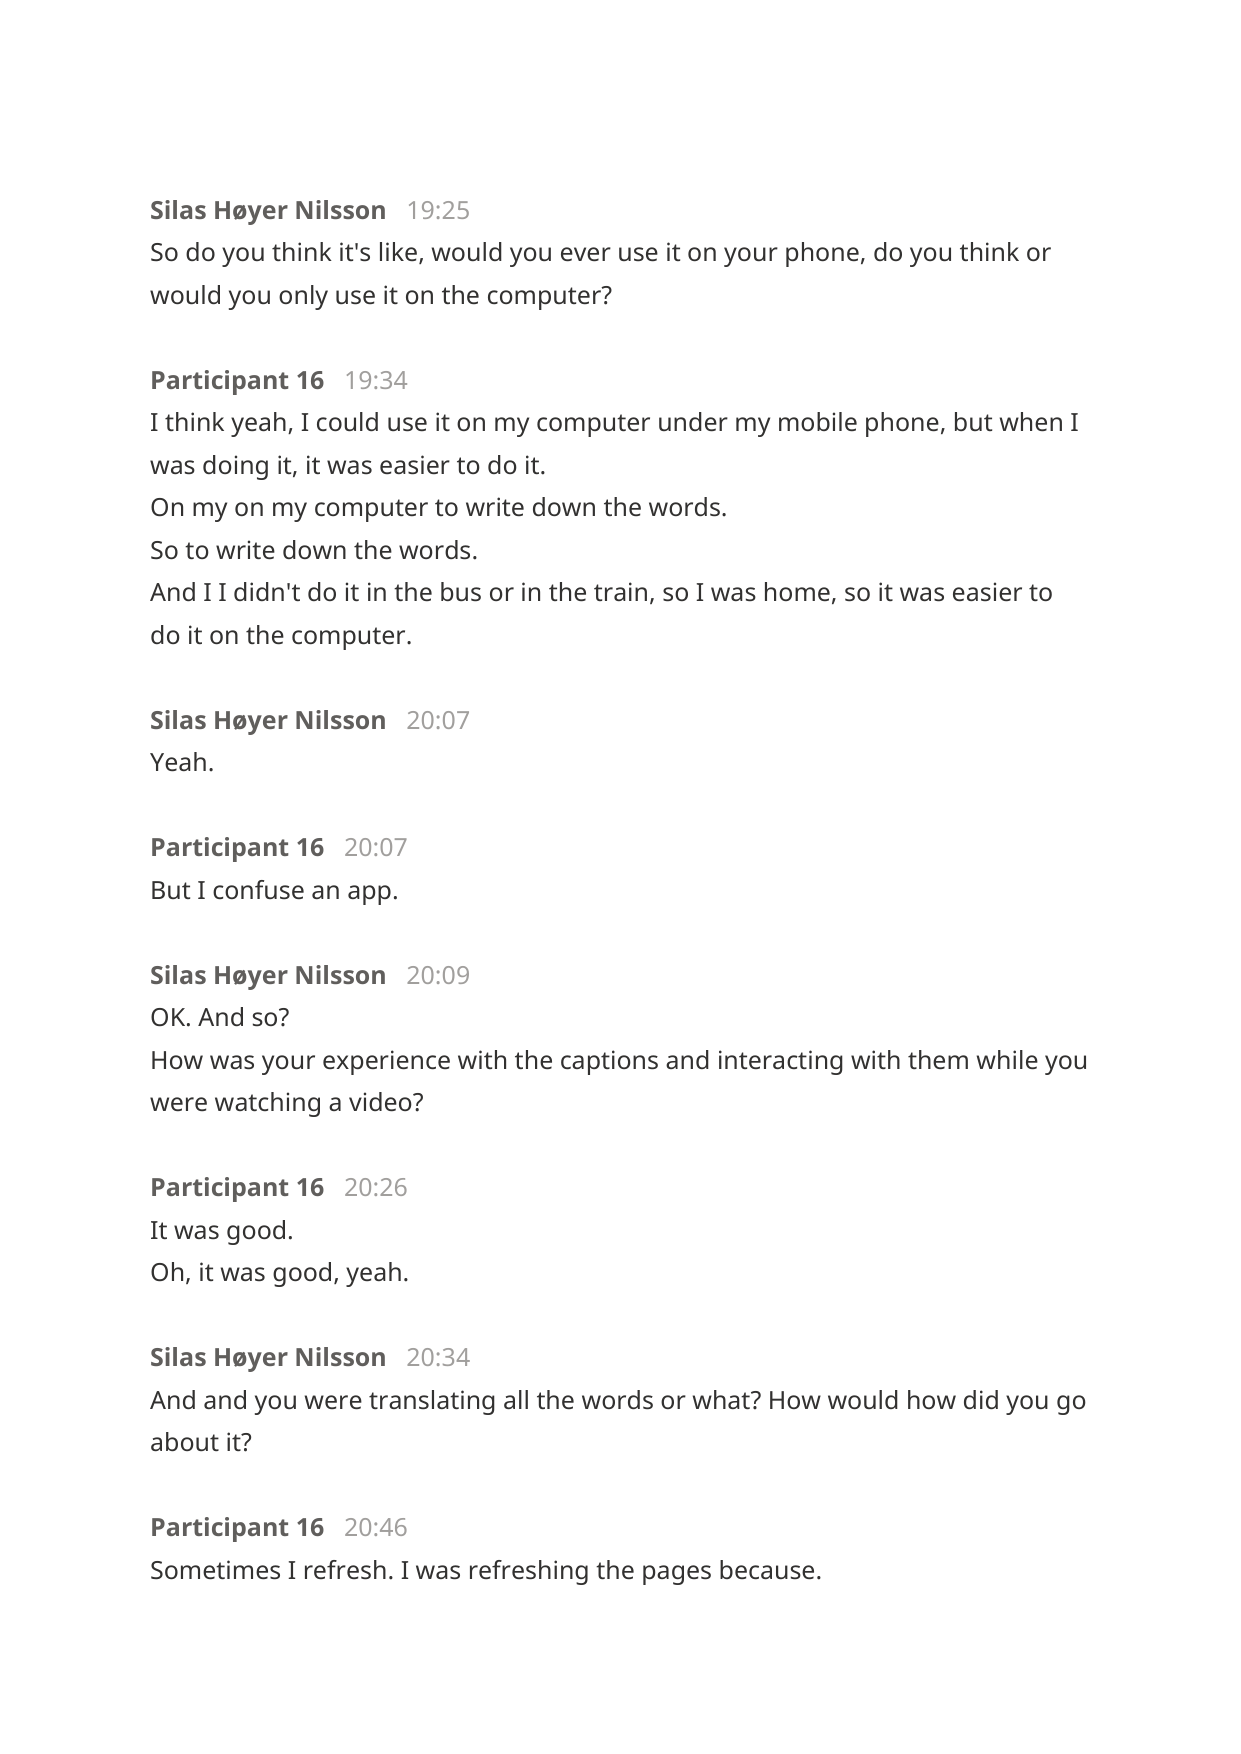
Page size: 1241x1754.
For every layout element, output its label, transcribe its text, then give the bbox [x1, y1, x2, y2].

text Participant 16 19:34 I think yeah, I could use it on my computer under my mobile phone, but when I was doing it, it was easier to do it. On my on my computer to write down the words. So to write down the words. And I I didn't do it in the bus or in the train, so I was home, so it was easier to do it on the computer. [150, 320, 1090, 652]
text Participant 16 20:07 But I confuse an app. [150, 787, 1090, 907]
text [150, 1467, 1090, 1587]
text Participant 16 20:26 It was good. Oh, it was good, yeah. [150, 1127, 1090, 1289]
text Silas Høyer Nilsson 20:07 Yeah. [150, 660, 1090, 779]
text Silas Høyer Nilsson 20:34 And and you were translating all the words or what? How would how did you go about it? [150, 1297, 1090, 1459]
text Silas Høyer Nilsson 19:25 So do you think it's like, would you ever use it on your phone, do you think or would you only use it on the computer? [150, 150, 1090, 312]
text Silas Høyer Nilsson 20:09 OK. And so? How was your experience with the captions and interacting with them while you were watching a video? [150, 915, 1090, 1119]
